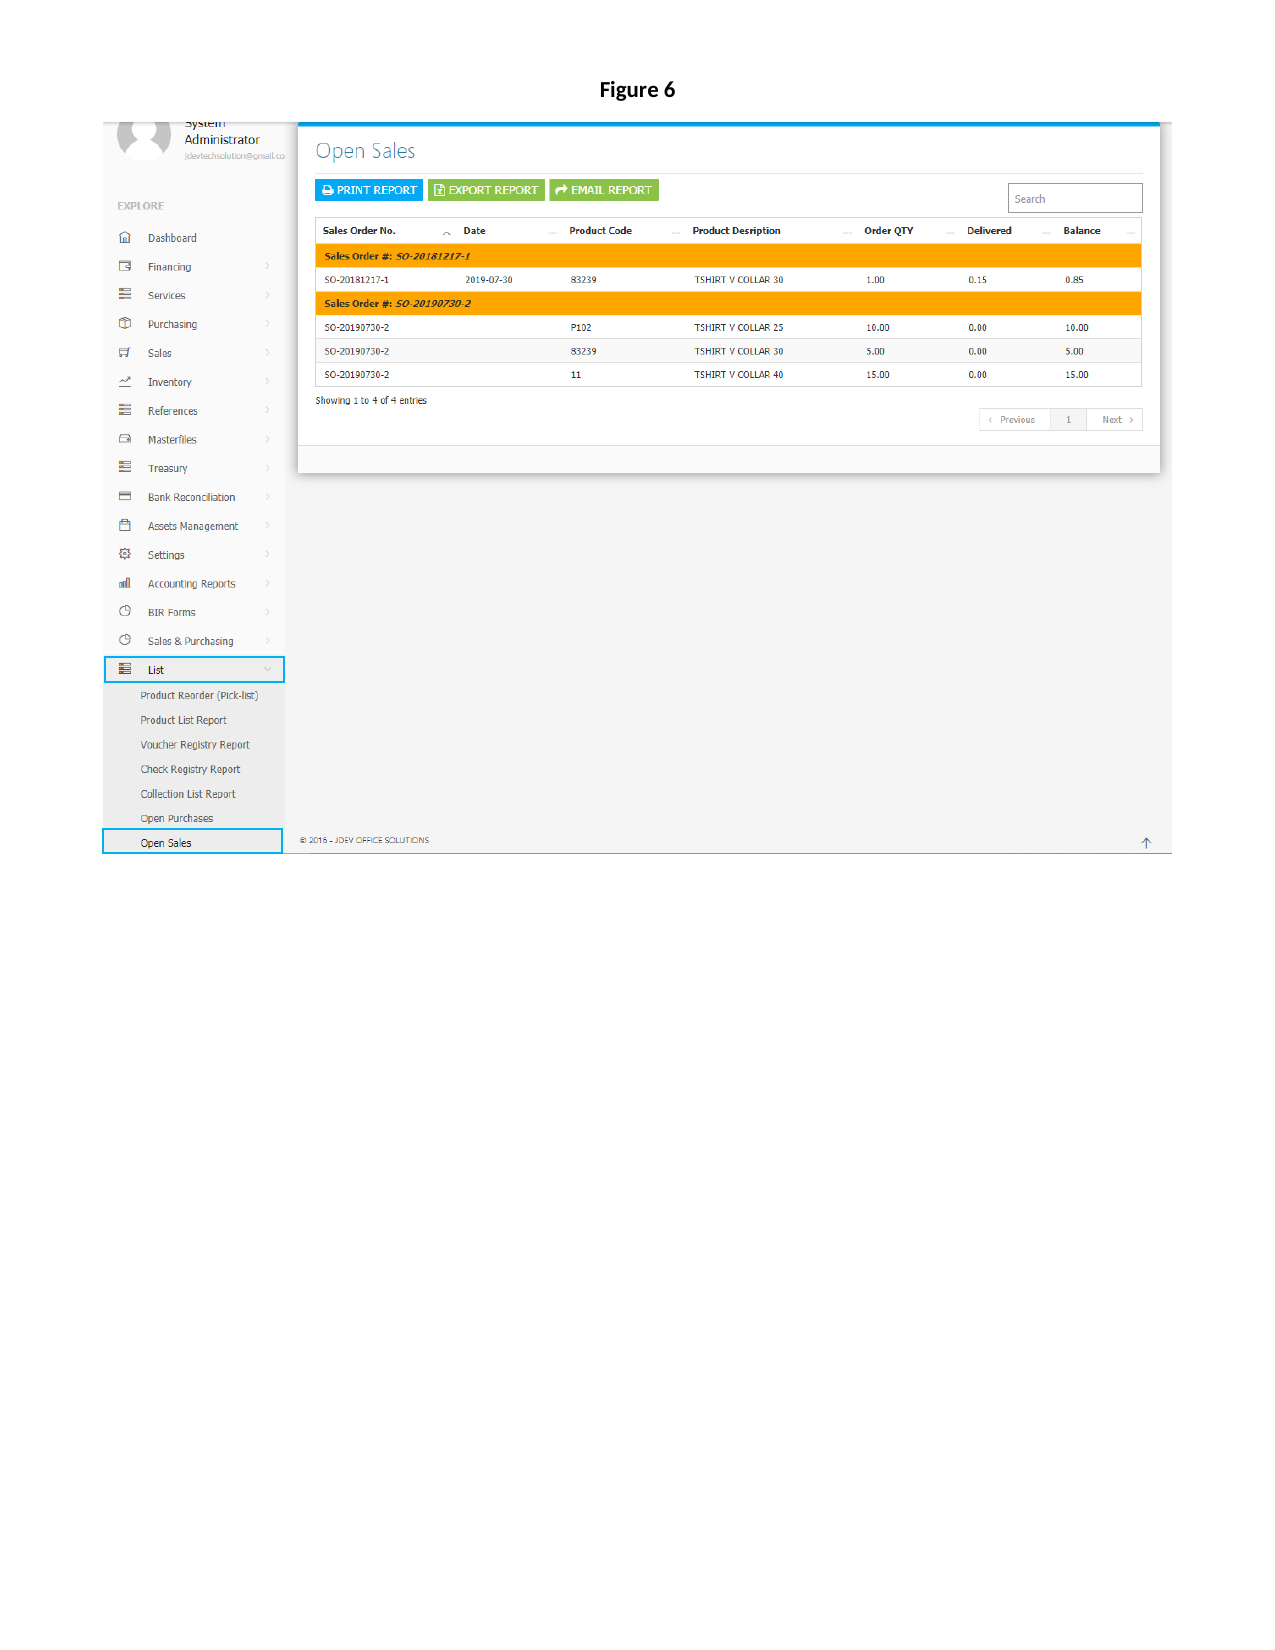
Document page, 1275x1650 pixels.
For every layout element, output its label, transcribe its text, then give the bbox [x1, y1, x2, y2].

picture [105, 831, 280, 851]
text Figure 6 [75, 75, 1200, 103]
picture [107, 659, 282, 680]
picture [103, 121, 1172, 854]
